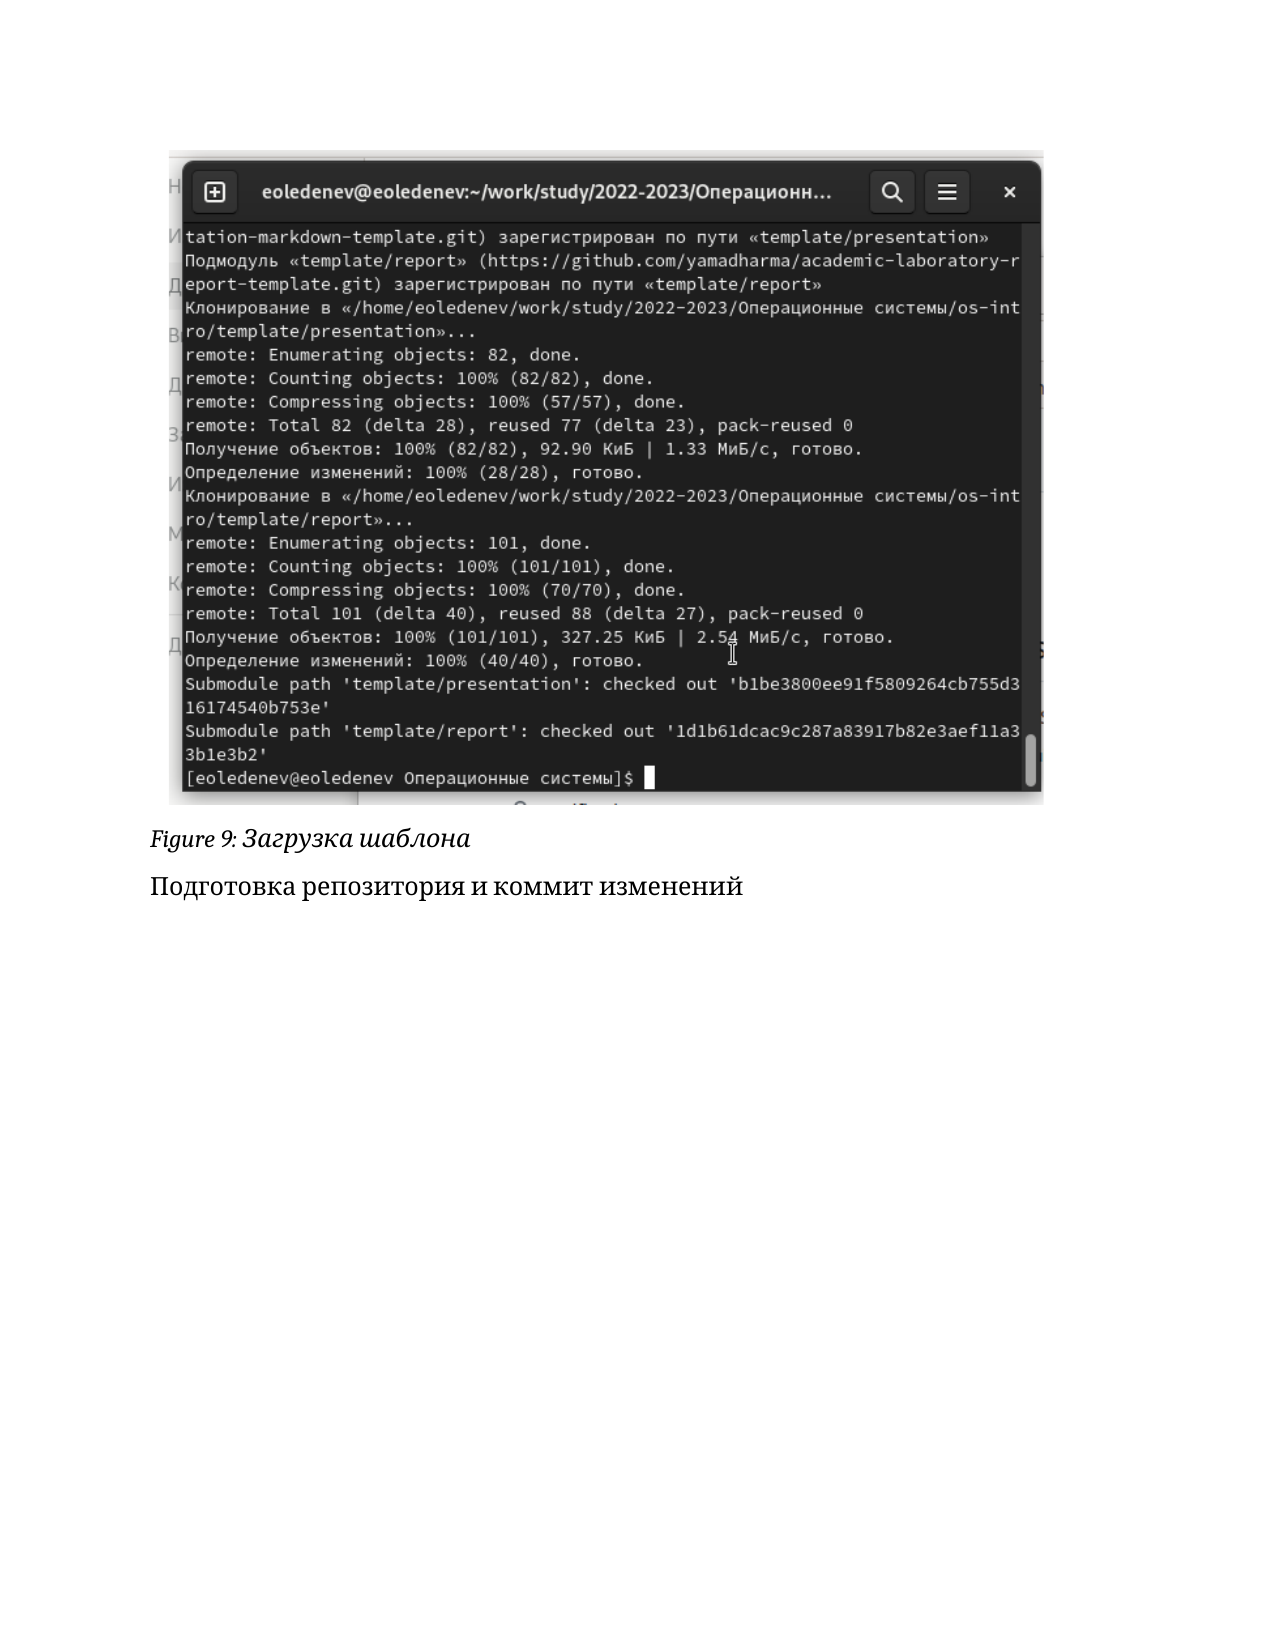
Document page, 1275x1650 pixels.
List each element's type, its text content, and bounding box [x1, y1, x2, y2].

picture [168, 150, 1044, 805]
text Подготовка репозитория и коммит изменений [150, 873, 1125, 902]
text Figure 9: Загрузка шаблона [150, 825, 1125, 854]
